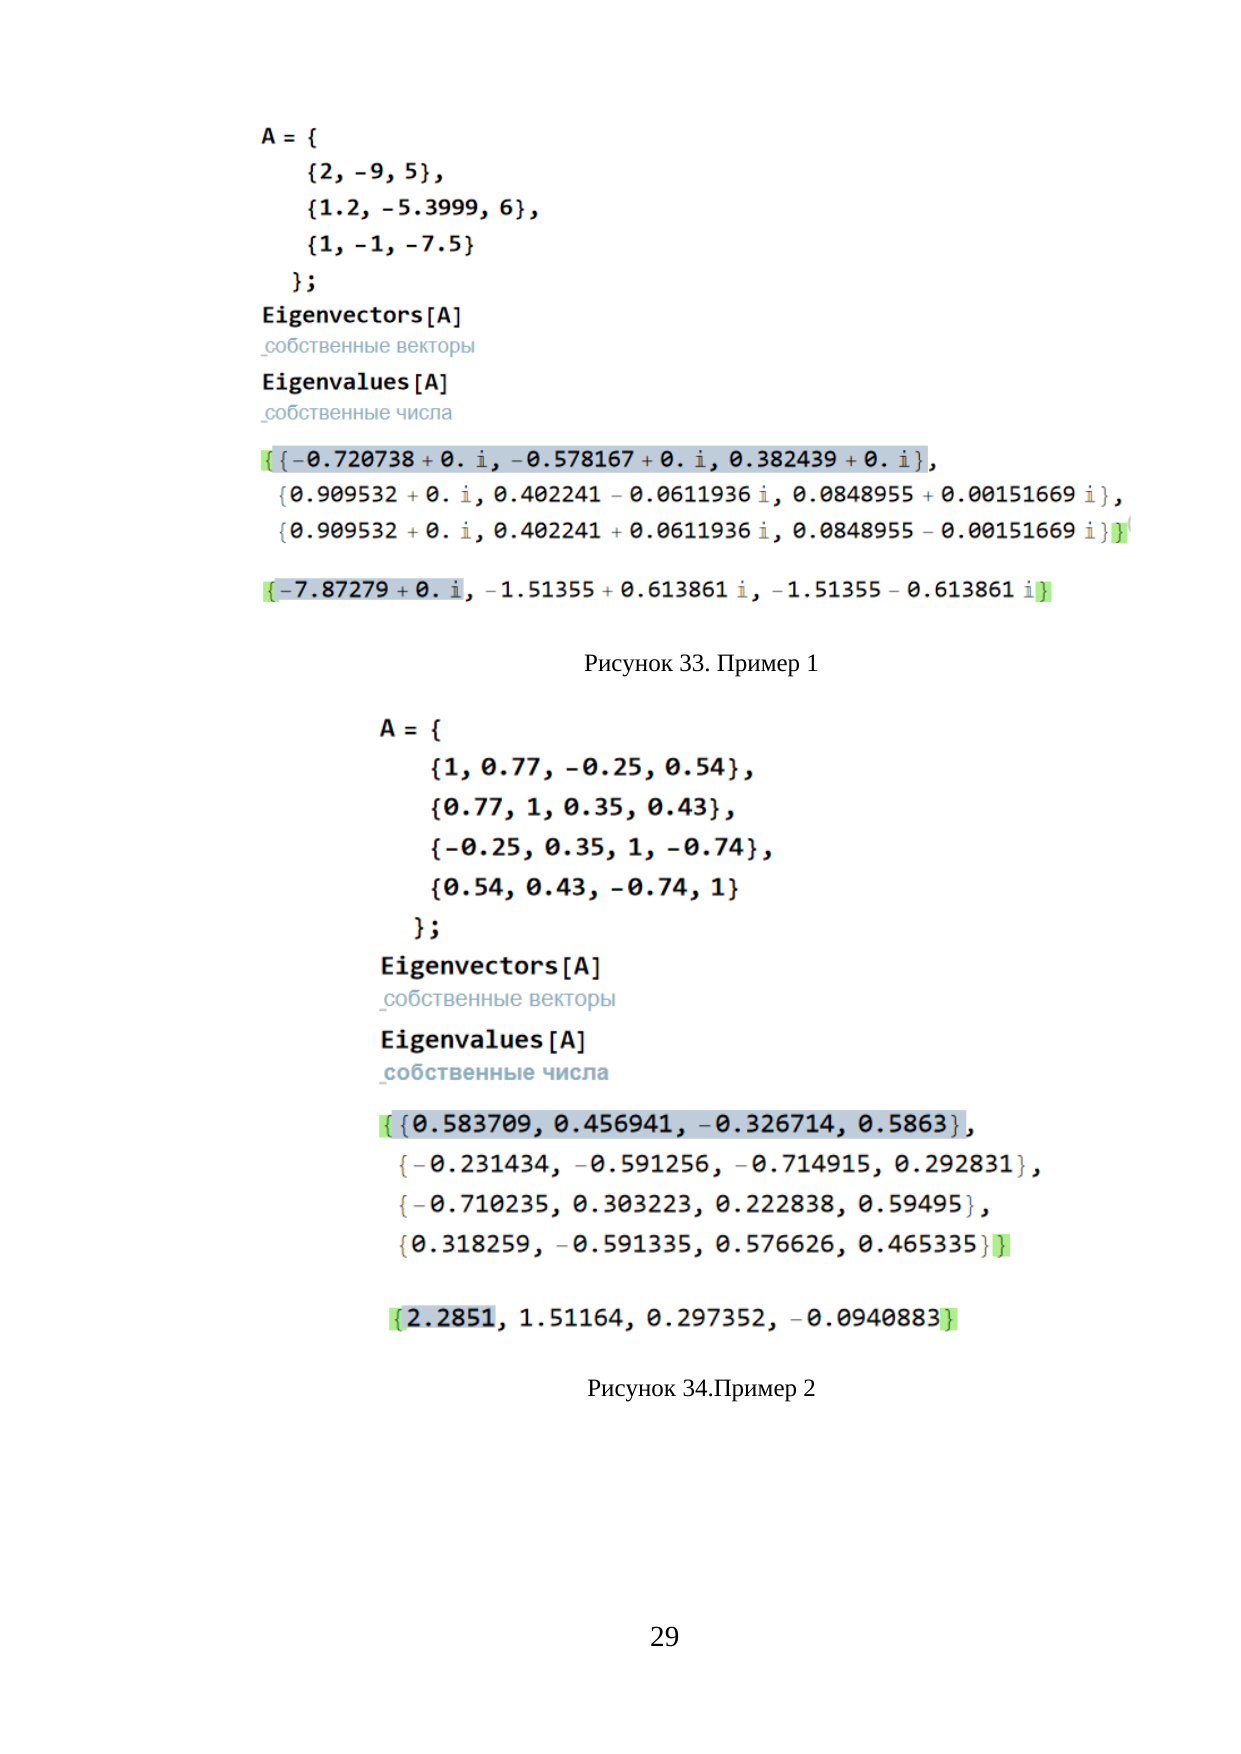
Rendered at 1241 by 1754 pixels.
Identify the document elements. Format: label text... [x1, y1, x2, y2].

picture [353, 707, 1049, 1343]
picture [253, 118, 1150, 618]
